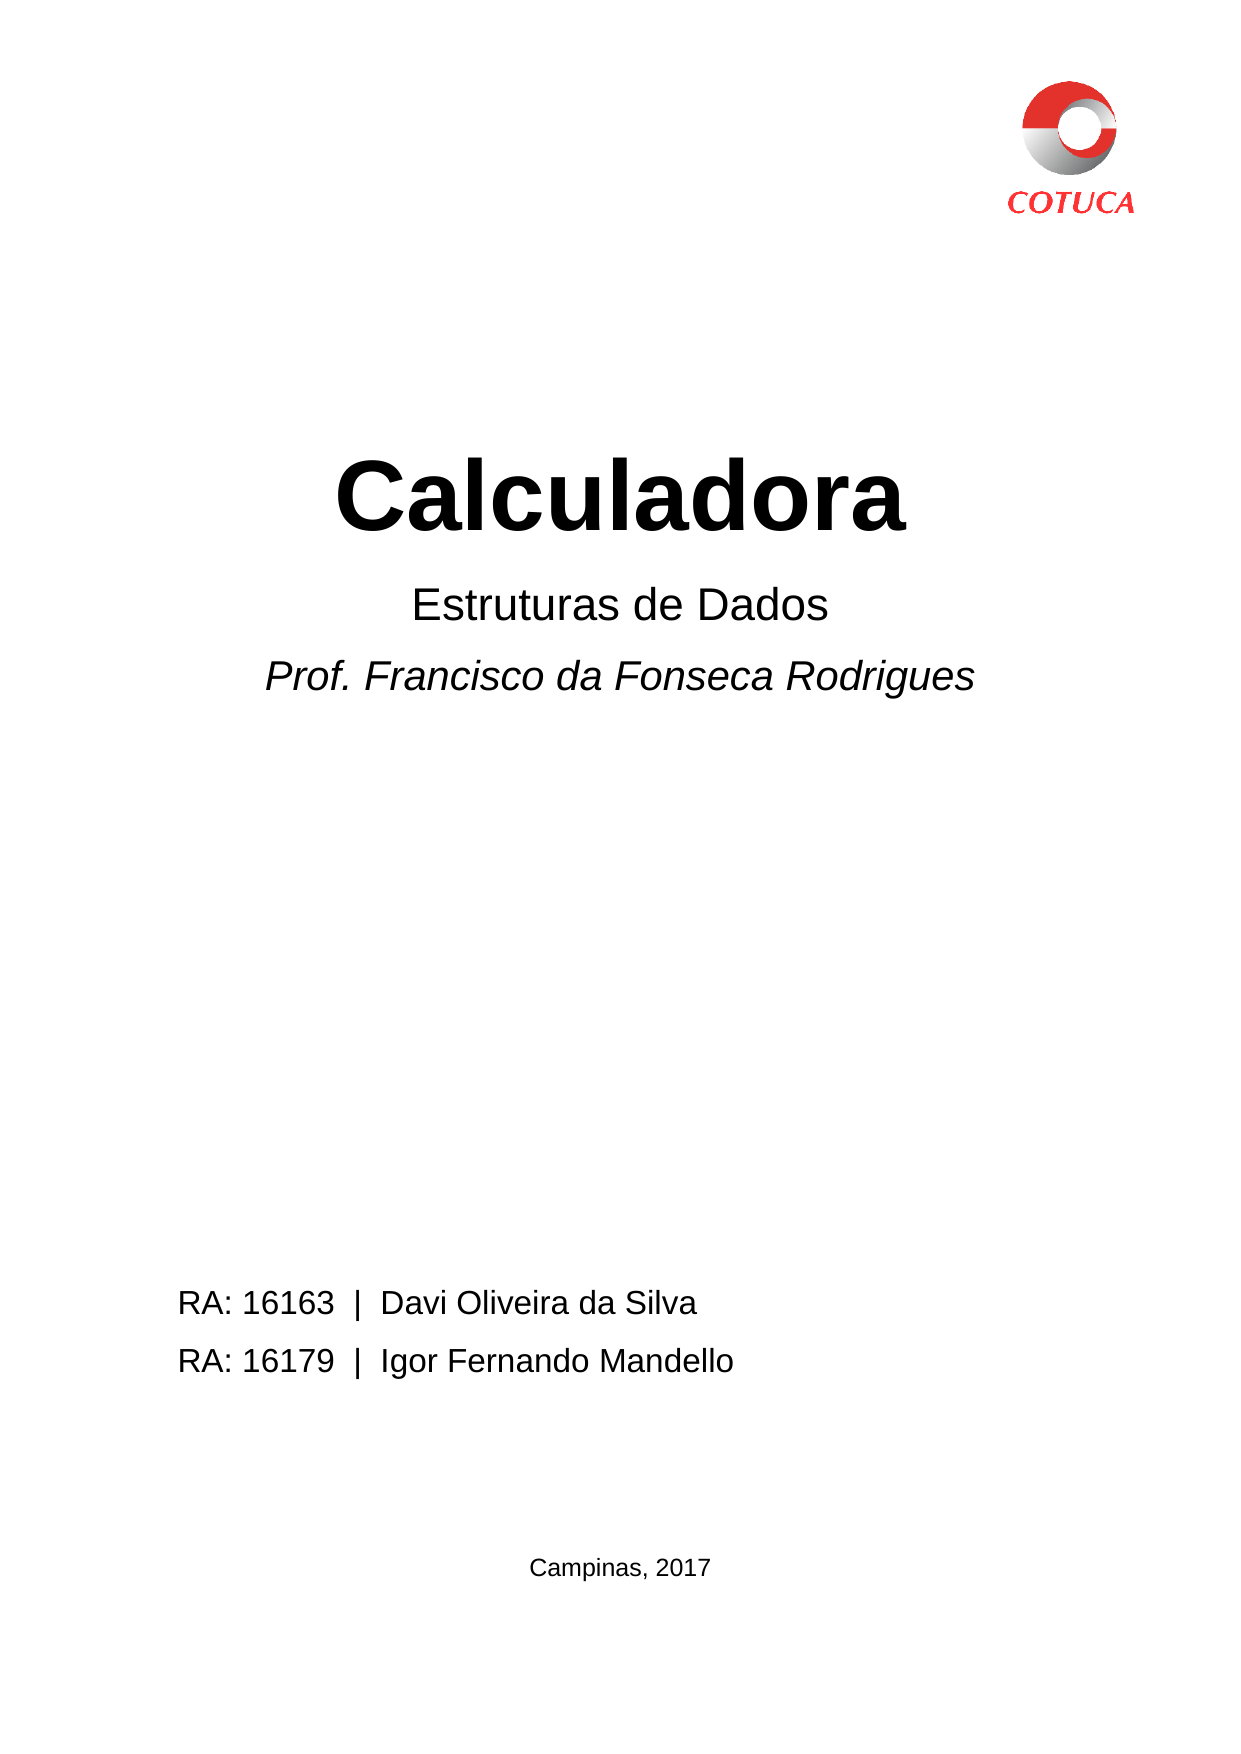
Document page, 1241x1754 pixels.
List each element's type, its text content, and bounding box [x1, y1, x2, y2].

text Calculadora [177, 437, 1063, 552]
text RA: 16163 | Davi Oliveira da Silva [177, 1283, 1063, 1321]
text Prof. Francisco da Fonseca Rodrigues [177, 651, 1063, 699]
text RA: 16179 | Igor Fernando Mandello [177, 1341, 1063, 1379]
picture [992, 70, 1146, 225]
text Estruturas de Dados [177, 578, 1063, 630]
text Campinas, 2017 [177, 1553, 1063, 1581]
